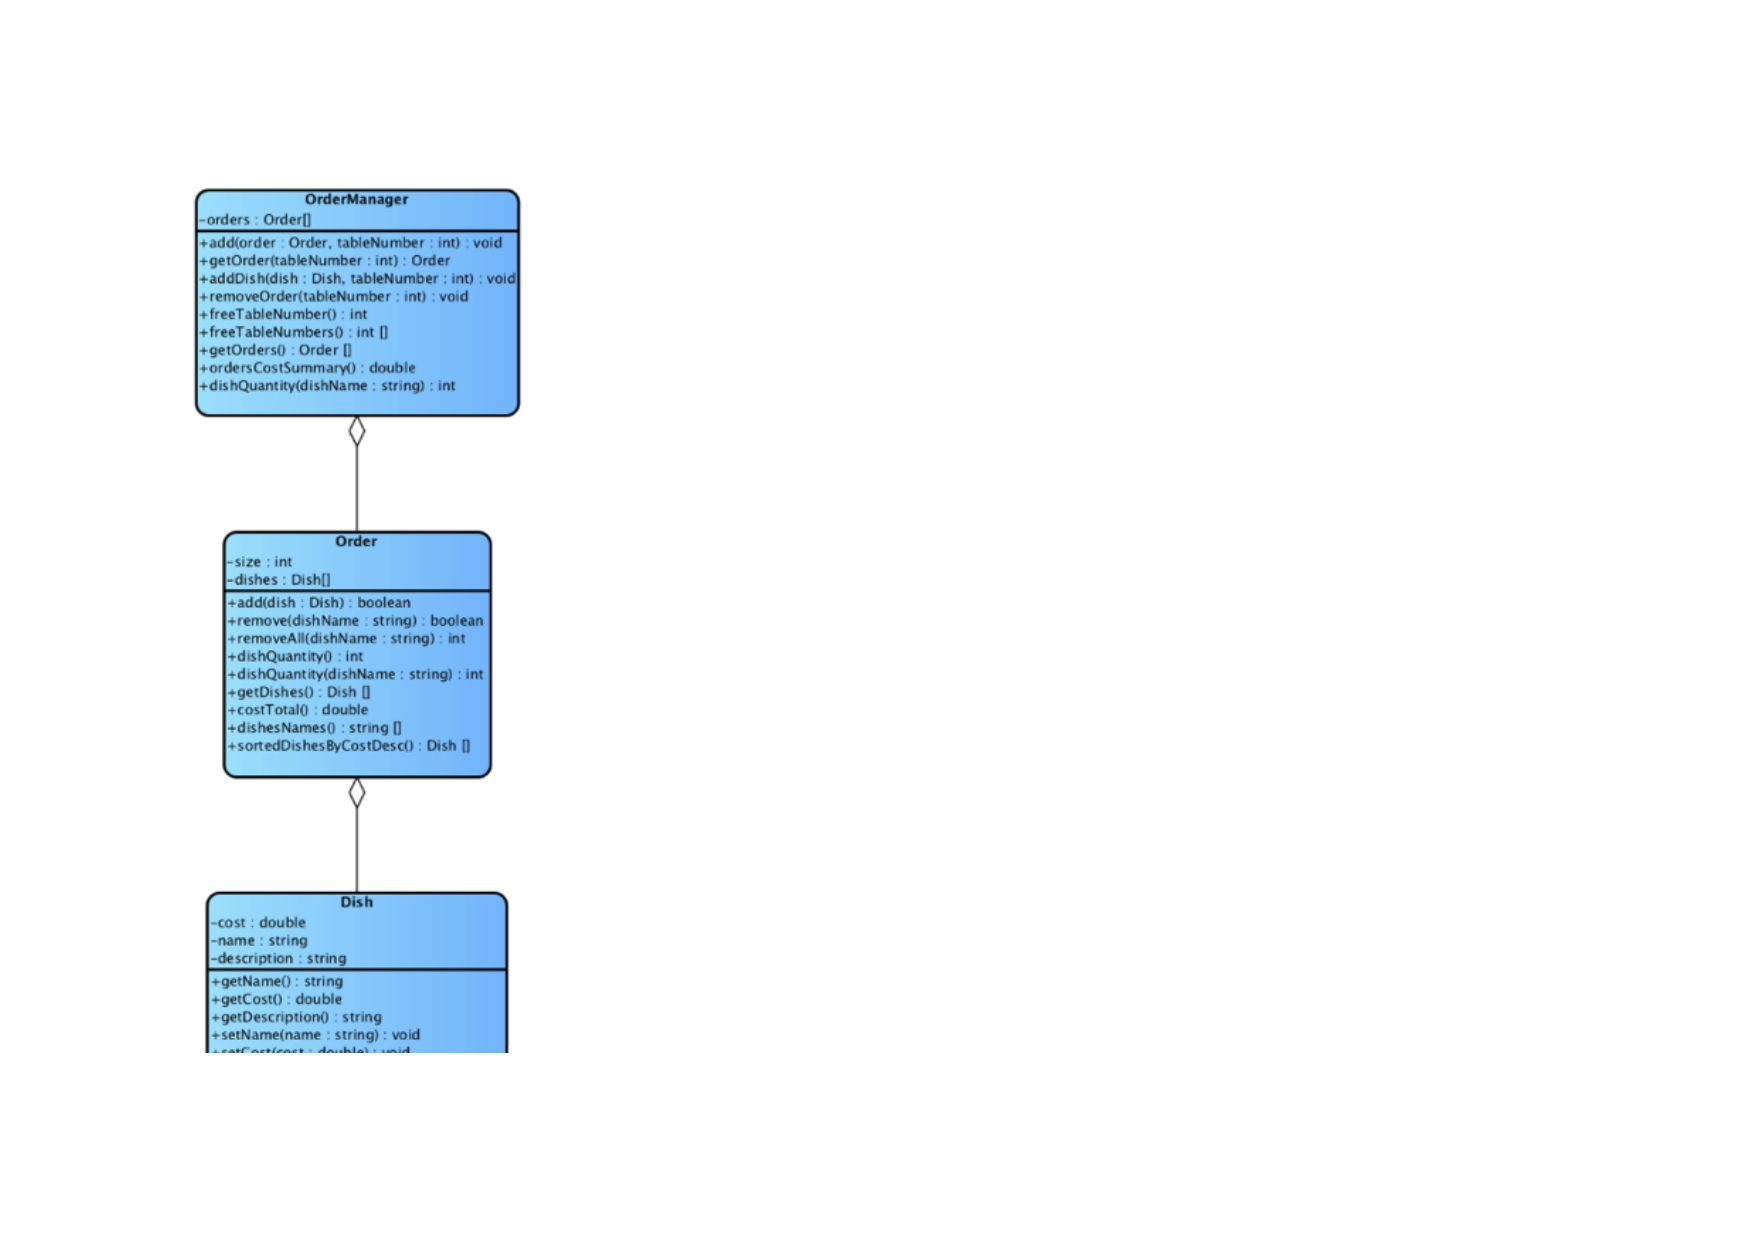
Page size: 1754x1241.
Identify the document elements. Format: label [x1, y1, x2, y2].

picture [150, 187, 1284, 1053]
